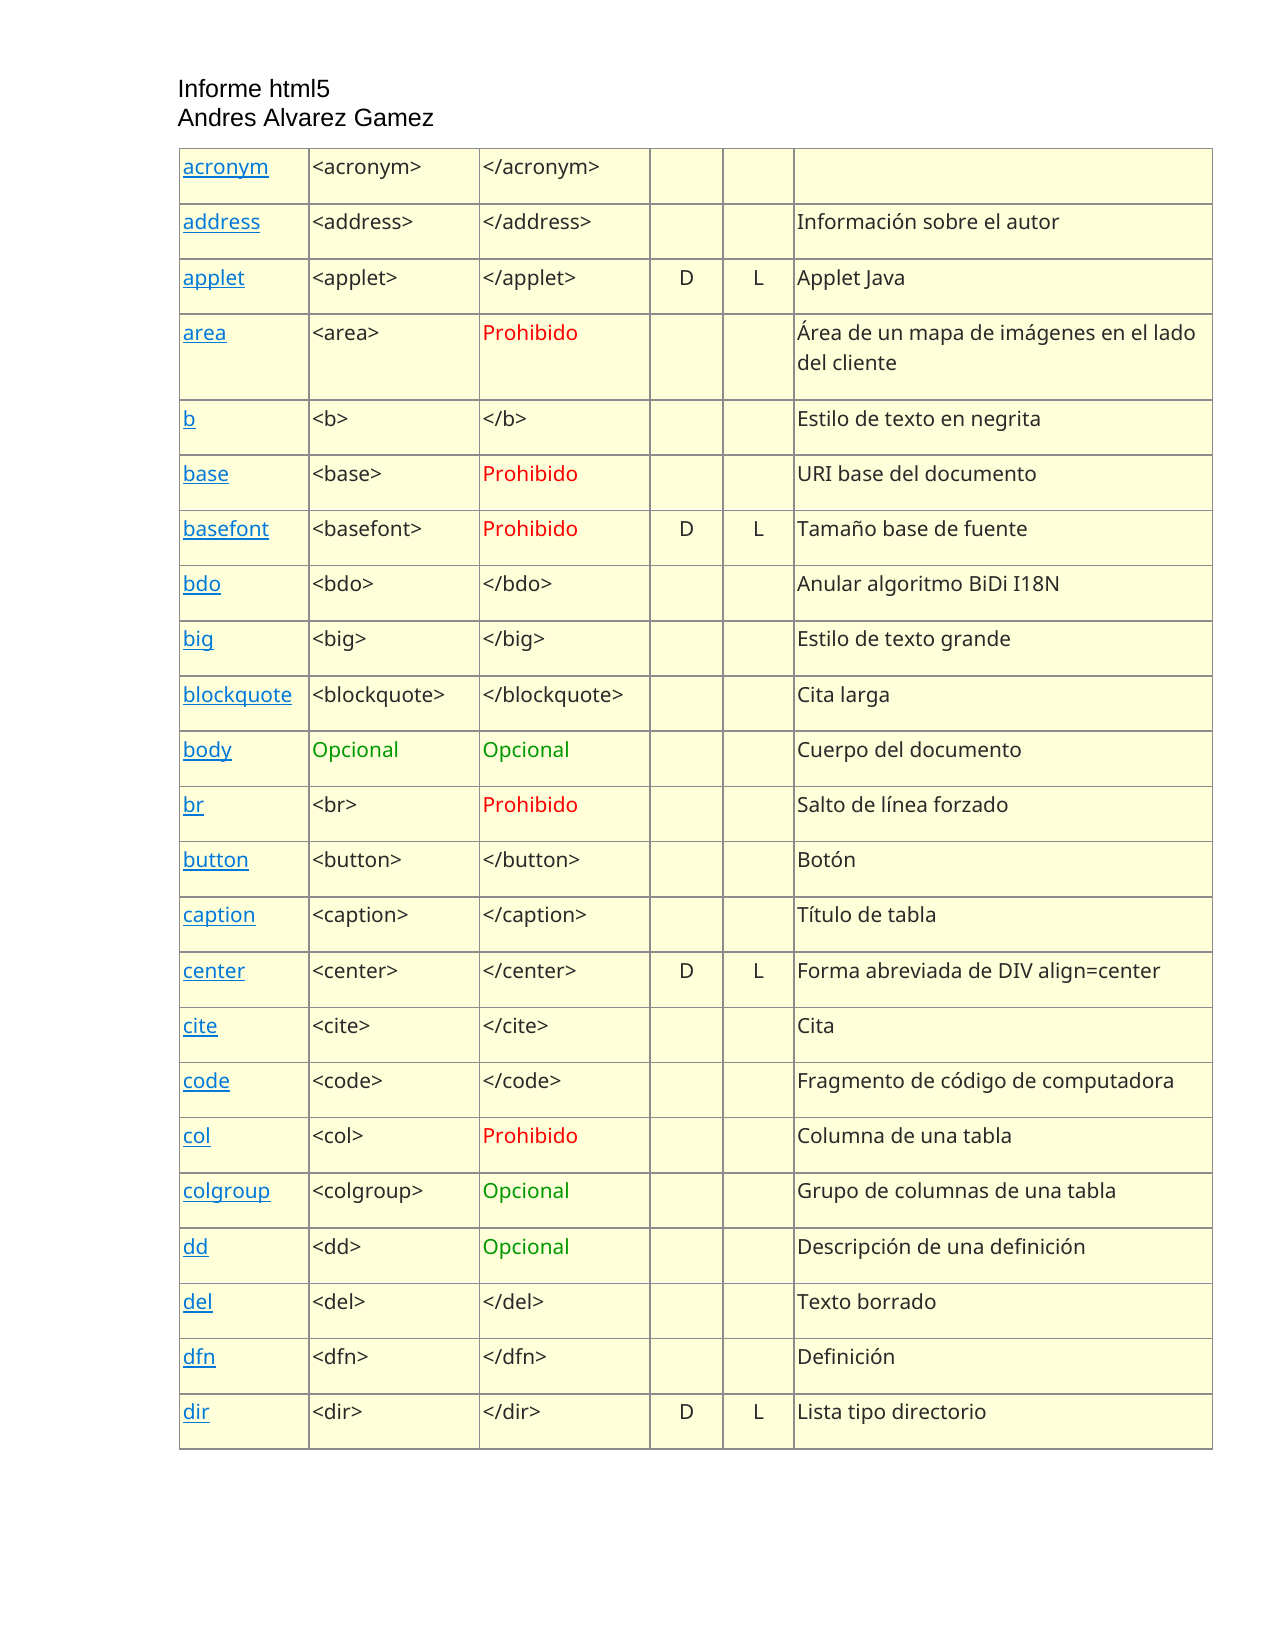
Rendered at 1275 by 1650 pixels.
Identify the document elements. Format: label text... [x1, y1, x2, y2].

table_cell </address> [480, 205, 649, 258]
table_cell <address> [310, 205, 479, 258]
table_cell [651, 842, 722, 896]
table_cell <button> [310, 842, 479, 896]
table_cell </cite> [480, 1008, 649, 1062]
table_cell [651, 787, 722, 841]
table_cell del [180, 1284, 308, 1338]
table_cell Applet Java [795, 260, 1212, 313]
table_cell <acronym> [310, 149, 479, 203]
table_cell <center> [310, 953, 479, 1006]
table_cell button [180, 842, 308, 896]
table_cell [651, 1284, 722, 1338]
table_cell [724, 622, 793, 675]
table_cell blockquote [180, 677, 308, 730]
table_cell col [180, 1118, 308, 1172]
table_cell Opcional [480, 732, 649, 786]
table_cell Prohibido [480, 1118, 649, 1172]
table_cell [651, 1174, 722, 1227]
table_cell L [724, 953, 793, 1006]
table_cell cite [180, 1008, 308, 1062]
table_cell [651, 1339, 722, 1393]
table_cell </blockquote> [480, 677, 649, 730]
table_cell [724, 1118, 793, 1172]
table_cell D [651, 511, 722, 565]
table_cell </caption> [480, 898, 649, 951]
table_cell [724, 732, 793, 786]
table_cell <code> [310, 1063, 479, 1117]
table_cell Opcional [310, 732, 479, 786]
table_cell bdo [180, 566, 308, 620]
table_cell [724, 1229, 793, 1282]
table_cell applet [180, 260, 308, 313]
table_cell [724, 1008, 793, 1062]
table_cell [651, 732, 722, 786]
table_cell <applet> [310, 260, 479, 313]
table_cell <col> [310, 1118, 479, 1172]
table_cell </center> [480, 953, 649, 1006]
table_cell </applet> [480, 260, 649, 313]
table_cell big [180, 622, 308, 675]
table_cell Prohibido [480, 315, 649, 399]
table_cell Definición [795, 1339, 1212, 1393]
table_cell [651, 315, 722, 399]
table_cell L [724, 511, 793, 565]
table_cell [651, 1008, 722, 1062]
table_cell <base> [310, 456, 479, 509]
table_cell Cita larga [795, 677, 1212, 730]
table_cell caption [180, 898, 308, 951]
table_cell <br> [310, 787, 479, 841]
table_cell [724, 1339, 793, 1393]
table_cell <area> [310, 315, 479, 399]
table_cell </big> [480, 622, 649, 675]
table_cell [724, 566, 793, 620]
table_cell Opcional [480, 1229, 649, 1282]
table_cell <bdo> [310, 566, 479, 620]
table_cell colgroup [180, 1174, 308, 1227]
table_cell dir [180, 1395, 308, 1448]
table_cell </bdo> [480, 566, 649, 620]
table_cell <colgroup> [310, 1174, 479, 1227]
table_cell Prohibido [480, 787, 649, 841]
table_cell L [724, 260, 793, 313]
table_cell [724, 1063, 793, 1117]
table_cell center [180, 953, 308, 1006]
table_cell [651, 205, 722, 258]
table_cell </b> [480, 401, 649, 454]
table_cell Anular algoritmo BiDi I18N [795, 566, 1212, 620]
table_cell <caption> [310, 898, 479, 951]
table_cell [651, 401, 722, 454]
table_cell Estilo de texto en negrita [795, 401, 1212, 454]
table_cell [651, 566, 722, 620]
table_cell <del> [310, 1284, 479, 1338]
table_cell Columna de una tabla [795, 1118, 1212, 1172]
table_cell Tamaño base de fuente [795, 511, 1212, 565]
table_cell body [180, 732, 308, 786]
table_cell Texto borrado [795, 1284, 1212, 1338]
table_cell Lista tipo directorio [795, 1395, 1212, 1448]
table_cell Título de tabla [795, 898, 1212, 951]
table_cell Forma abreviada de DIV align=center [795, 953, 1212, 1006]
table_cell L [724, 1395, 793, 1448]
table_cell </acronym> [480, 149, 649, 203]
table_cell area [180, 315, 308, 399]
table_cell Opcional [480, 1174, 649, 1227]
table_cell D [651, 953, 722, 1006]
table_cell </dfn> [480, 1339, 649, 1393]
table_cell [651, 1229, 722, 1282]
table_cell dd [180, 1229, 308, 1282]
table_cell Salto de línea forzado [795, 787, 1212, 841]
table_cell Descripción de una definición [795, 1229, 1212, 1282]
table_cell Estilo de texto grande [795, 622, 1212, 675]
table_cell [651, 898, 722, 951]
table_cell [724, 315, 793, 399]
table_cell D [651, 260, 722, 313]
table_cell [651, 677, 722, 730]
table_cell Fragmento de código de computadora [795, 1063, 1212, 1117]
table_cell URI base del documento [795, 456, 1212, 509]
table_cell dfn [180, 1339, 308, 1393]
table_cell [724, 1174, 793, 1227]
table_cell Cuerpo del documento [795, 732, 1212, 786]
table_cell </del> [480, 1284, 649, 1338]
table_cell [724, 149, 793, 203]
table_cell [724, 787, 793, 841]
table_cell Prohibido [480, 456, 649, 509]
table_cell Grupo de columnas de una tabla [795, 1174, 1212, 1227]
table_cell [724, 1284, 793, 1338]
table_cell code [180, 1063, 308, 1117]
table_cell [651, 622, 722, 675]
table_cell <blockquote> [310, 677, 479, 730]
table_cell [651, 456, 722, 509]
table_cell [795, 149, 1212, 203]
table_cell [724, 205, 793, 258]
table_cell br [180, 787, 308, 841]
table_cell base [180, 456, 308, 509]
table_cell [651, 1063, 722, 1117]
table_cell [724, 898, 793, 951]
table_cell [724, 677, 793, 730]
table_cell D [651, 1395, 722, 1448]
table_cell </code> [480, 1063, 649, 1117]
table_cell </button> [480, 842, 649, 896]
table_cell <b> [310, 401, 479, 454]
table_cell Área de un mapa de imágenes en el lado del cliente [795, 315, 1212, 399]
table_cell </dir> [480, 1395, 649, 1448]
table_cell <basefont> [310, 511, 479, 565]
table_cell <dd> [310, 1229, 479, 1282]
table_cell b [180, 401, 308, 454]
table_cell Información sobre el autor [795, 205, 1212, 258]
table_cell [724, 401, 793, 454]
table_cell <cite> [310, 1008, 479, 1062]
table_cell [724, 842, 793, 896]
table_cell [651, 1118, 722, 1172]
table_cell Prohibido [480, 511, 649, 565]
table_cell Cita [795, 1008, 1212, 1062]
table_cell address [180, 205, 308, 258]
table_cell <dir> [310, 1395, 479, 1448]
table_cell [651, 149, 722, 203]
table_cell <big> [310, 622, 479, 675]
table_cell <dfn> [310, 1339, 479, 1393]
table_cell basefont [180, 511, 308, 565]
table_cell [724, 456, 793, 509]
table_cell acronym [180, 149, 308, 203]
table_cell Botón [795, 842, 1212, 896]
